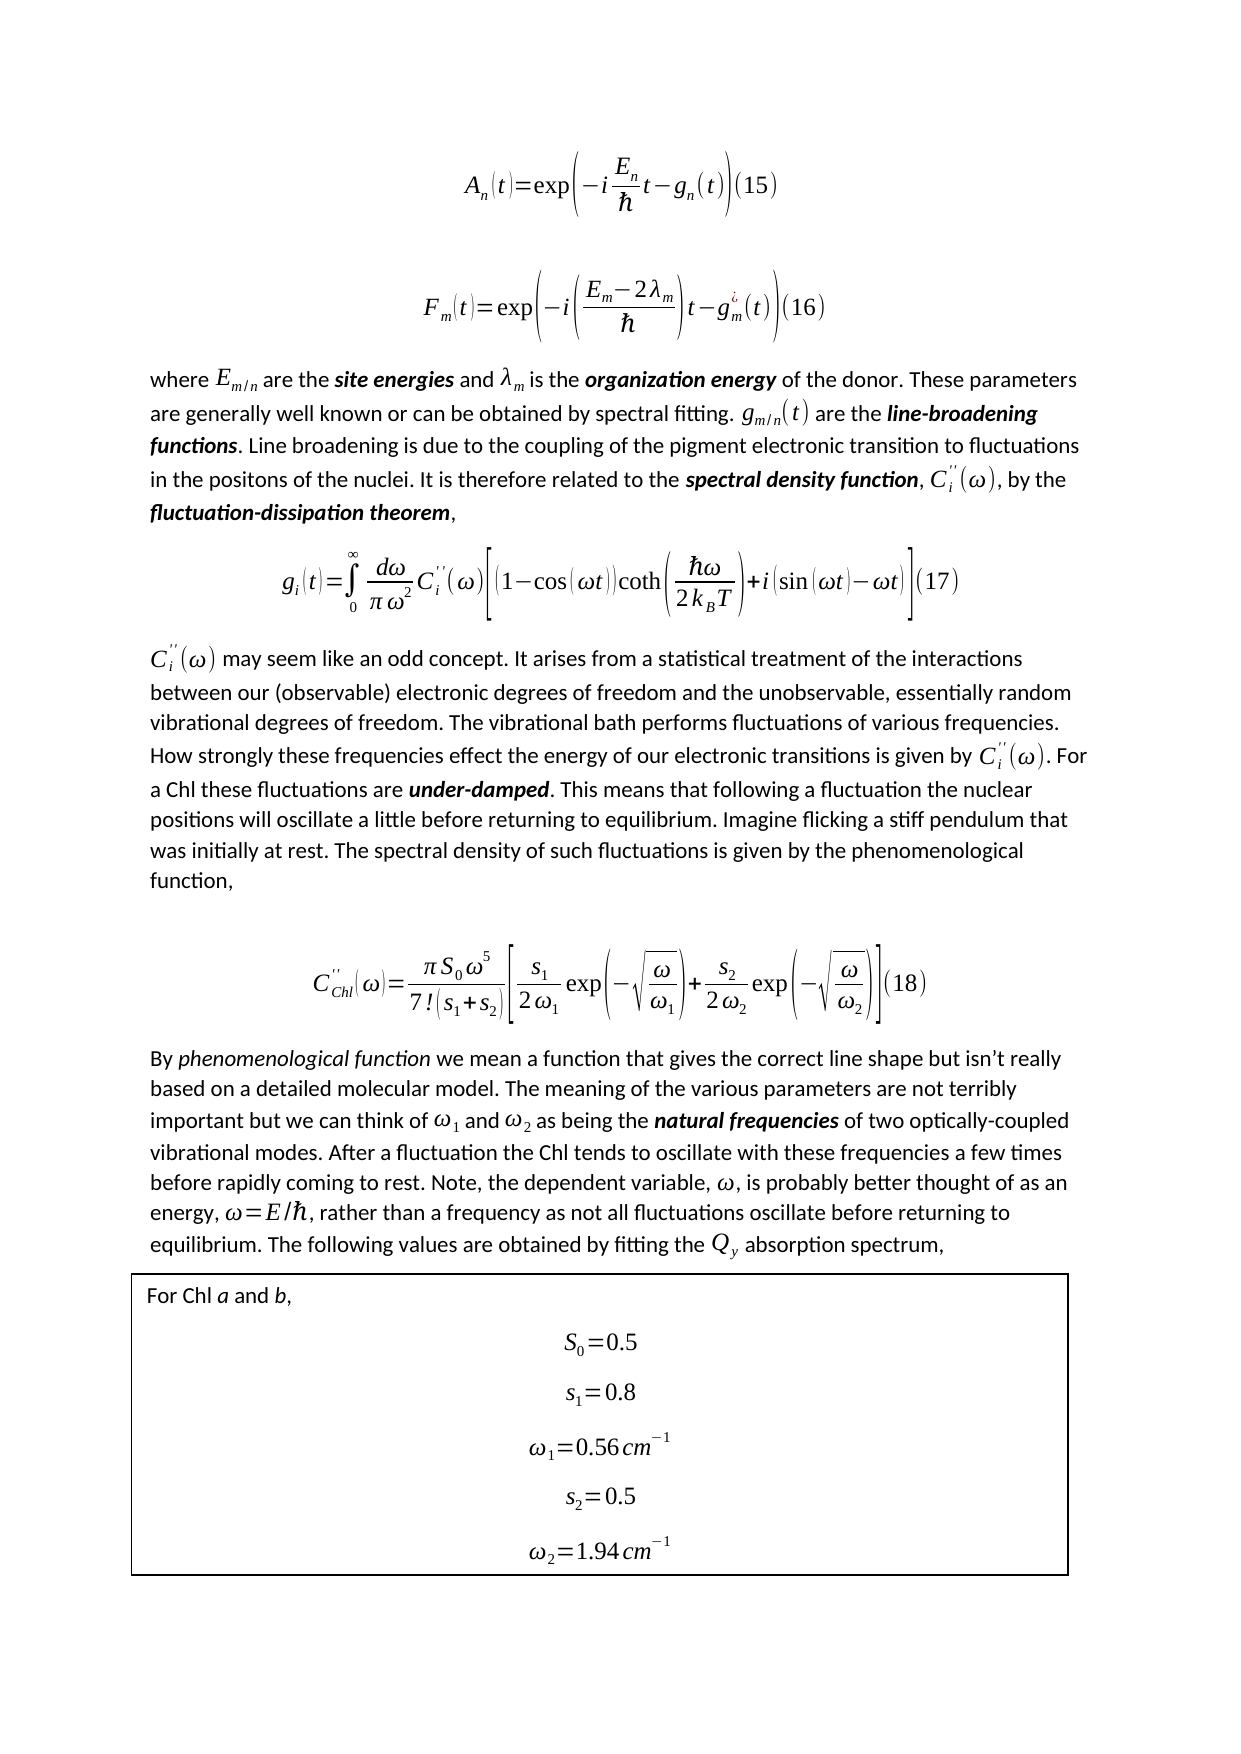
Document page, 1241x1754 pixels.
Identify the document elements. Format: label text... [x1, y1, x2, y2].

text where are the site energies and is the organization energy of the donor. These parameters are generally well known or can be obtained by spectral fitting. are the line-broadening functions. Line broadening is due to the coupling of the pigment electronic transition to fluctuations in the positons of the nuclei. It is therefore related to the spectral density function, , by the fluctuation-dissipation theorem, [150, 363, 1090, 526]
text By phenomenological function we mean a function that gives the correct line shape but isn’t really based on a detailed molecular model. The meaning of the various parameters are not terribly important but we can think of and as being the natural frequencies of two optically-coupled vibrational modes. After a fluctuation the Chl tends to oscillate with these frequencies a few times before rapidly coming to rest. Note, the dependent variable, , is probably better thought of as an energy, , rather than a frequency as not all fluctuations oscillate before returning to equilibrium. The following values are obtained by fitting the absorption spectrum, [150, 1044, 1090, 1260]
text may seem like an odd concept. It arises from a statistical treatment of the interactions between our (observable) electronic degrees of freedom and the unobservable, essentially random vibrational degrees of freedom. The vibrational bath performs fluctuations of various frequencies. How strongly these frequencies effect the energy of our electronic transitions is given by . For a Chl these fluctuations are under-damped. This means that following a fluctuation the nuclear positions will oscillate a little before returning to equilibrium. Imagine flicking a stiff pendulum that was initially at rest. The spectral density of such fluctuations is given by the phenomenological function, [150, 641, 1090, 924]
